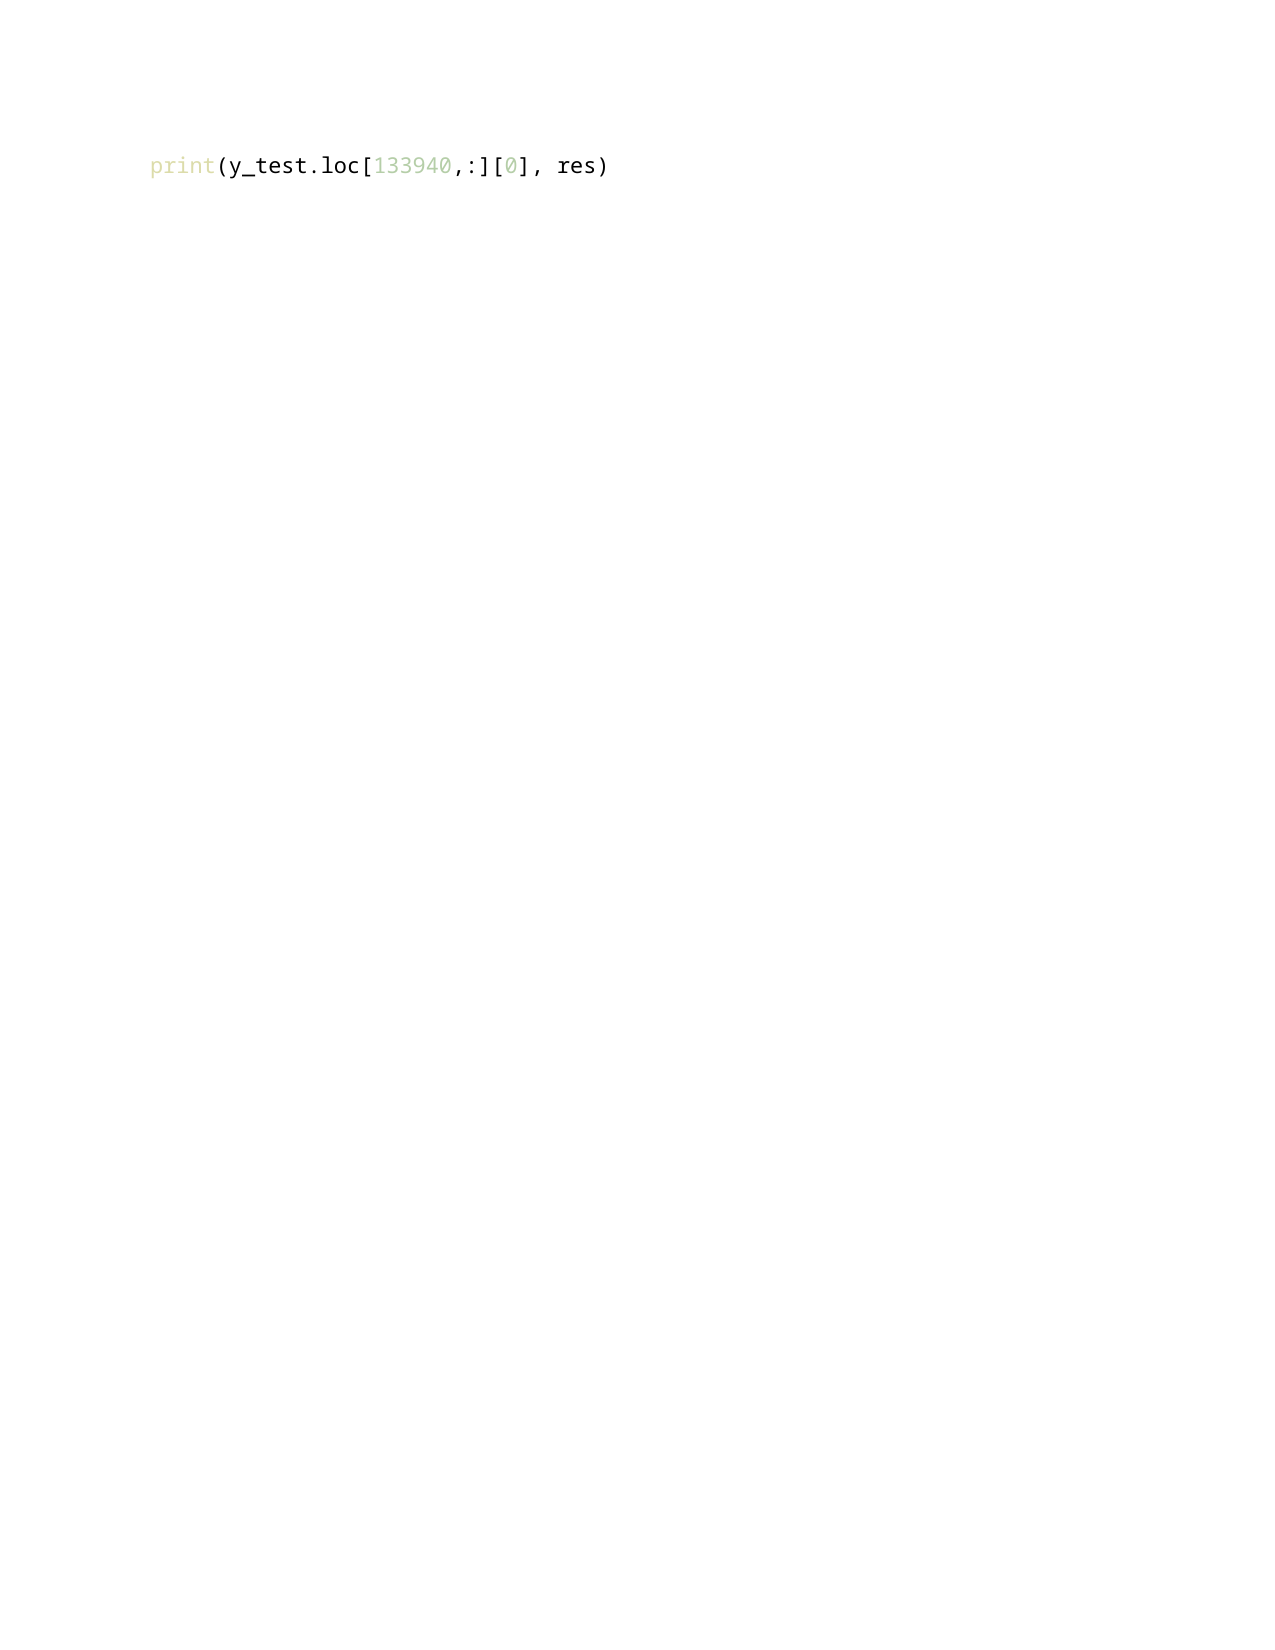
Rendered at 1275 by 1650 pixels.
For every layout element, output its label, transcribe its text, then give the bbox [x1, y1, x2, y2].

text print(y_test.loc[133940,:][0], res) [150, 150, 1125, 180]
